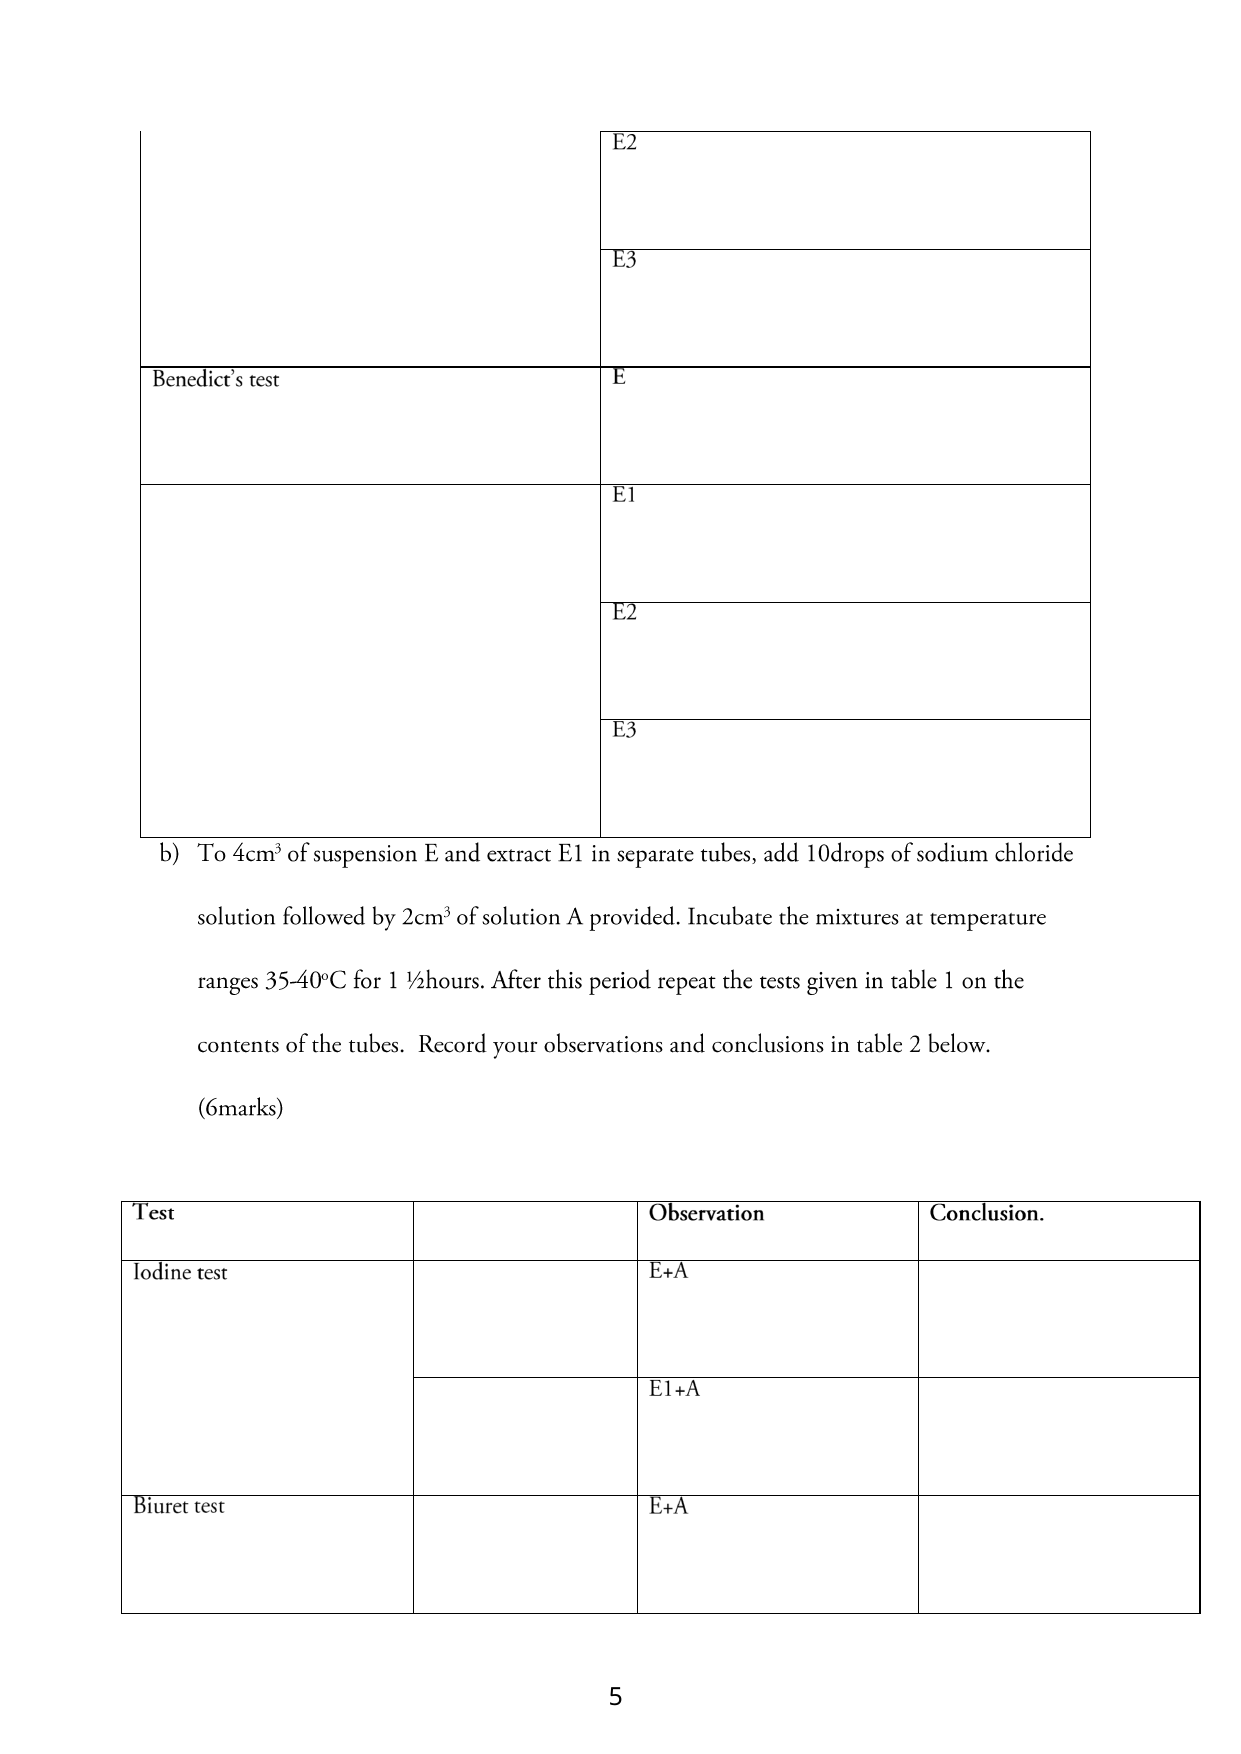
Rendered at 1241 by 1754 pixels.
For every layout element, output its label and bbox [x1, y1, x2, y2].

picture [611, 249, 636, 268]
table_header [638, 1202, 918, 1260]
picture [611, 485, 635, 502]
table_cell [919, 1261, 1199, 1377]
picture [611, 132, 637, 150]
table_cell [601, 603, 1090, 719]
table_cell [122, 1496, 413, 1612]
table_cell [122, 1261, 413, 1495]
picture [132, 1495, 189, 1514]
picture [197, 837, 1089, 870]
picture [648, 1260, 689, 1278]
picture [197, 964, 1039, 997]
table_cell [141, 485, 600, 837]
table_cell [601, 720, 1090, 837]
picture [929, 1201, 1044, 1221]
table_cell [601, 250, 1090, 366]
picture [197, 901, 1062, 933]
table_cell [414, 1261, 637, 1377]
table_cell [414, 1378, 637, 1495]
picture [197, 1028, 1241, 1061]
table_cell [601, 485, 1090, 602]
table_header [414, 1202, 637, 1260]
picture [197, 1092, 295, 1124]
table_cell [601, 368, 1090, 484]
table_cell [638, 1261, 918, 1377]
table_cell [638, 1496, 918, 1612]
picture [648, 1496, 689, 1514]
table_cell [919, 1496, 1199, 1612]
table_cell [141, 368, 600, 484]
table_cell [638, 1378, 918, 1495]
table_header [122, 1202, 413, 1260]
picture [611, 367, 626, 384]
picture [132, 1201, 175, 1220]
picture [611, 720, 636, 738]
table_cell [414, 1496, 637, 1612]
table_cell [601, 132, 1090, 249]
picture [611, 602, 637, 620]
table_cell [919, 1378, 1199, 1495]
picture [132, 1260, 228, 1280]
picture [151, 367, 280, 387]
picture [648, 1378, 701, 1396]
picture [193, 1500, 225, 1513]
picture [648, 1201, 765, 1221]
table_header [919, 1202, 1199, 1260]
picture [159, 837, 191, 870]
